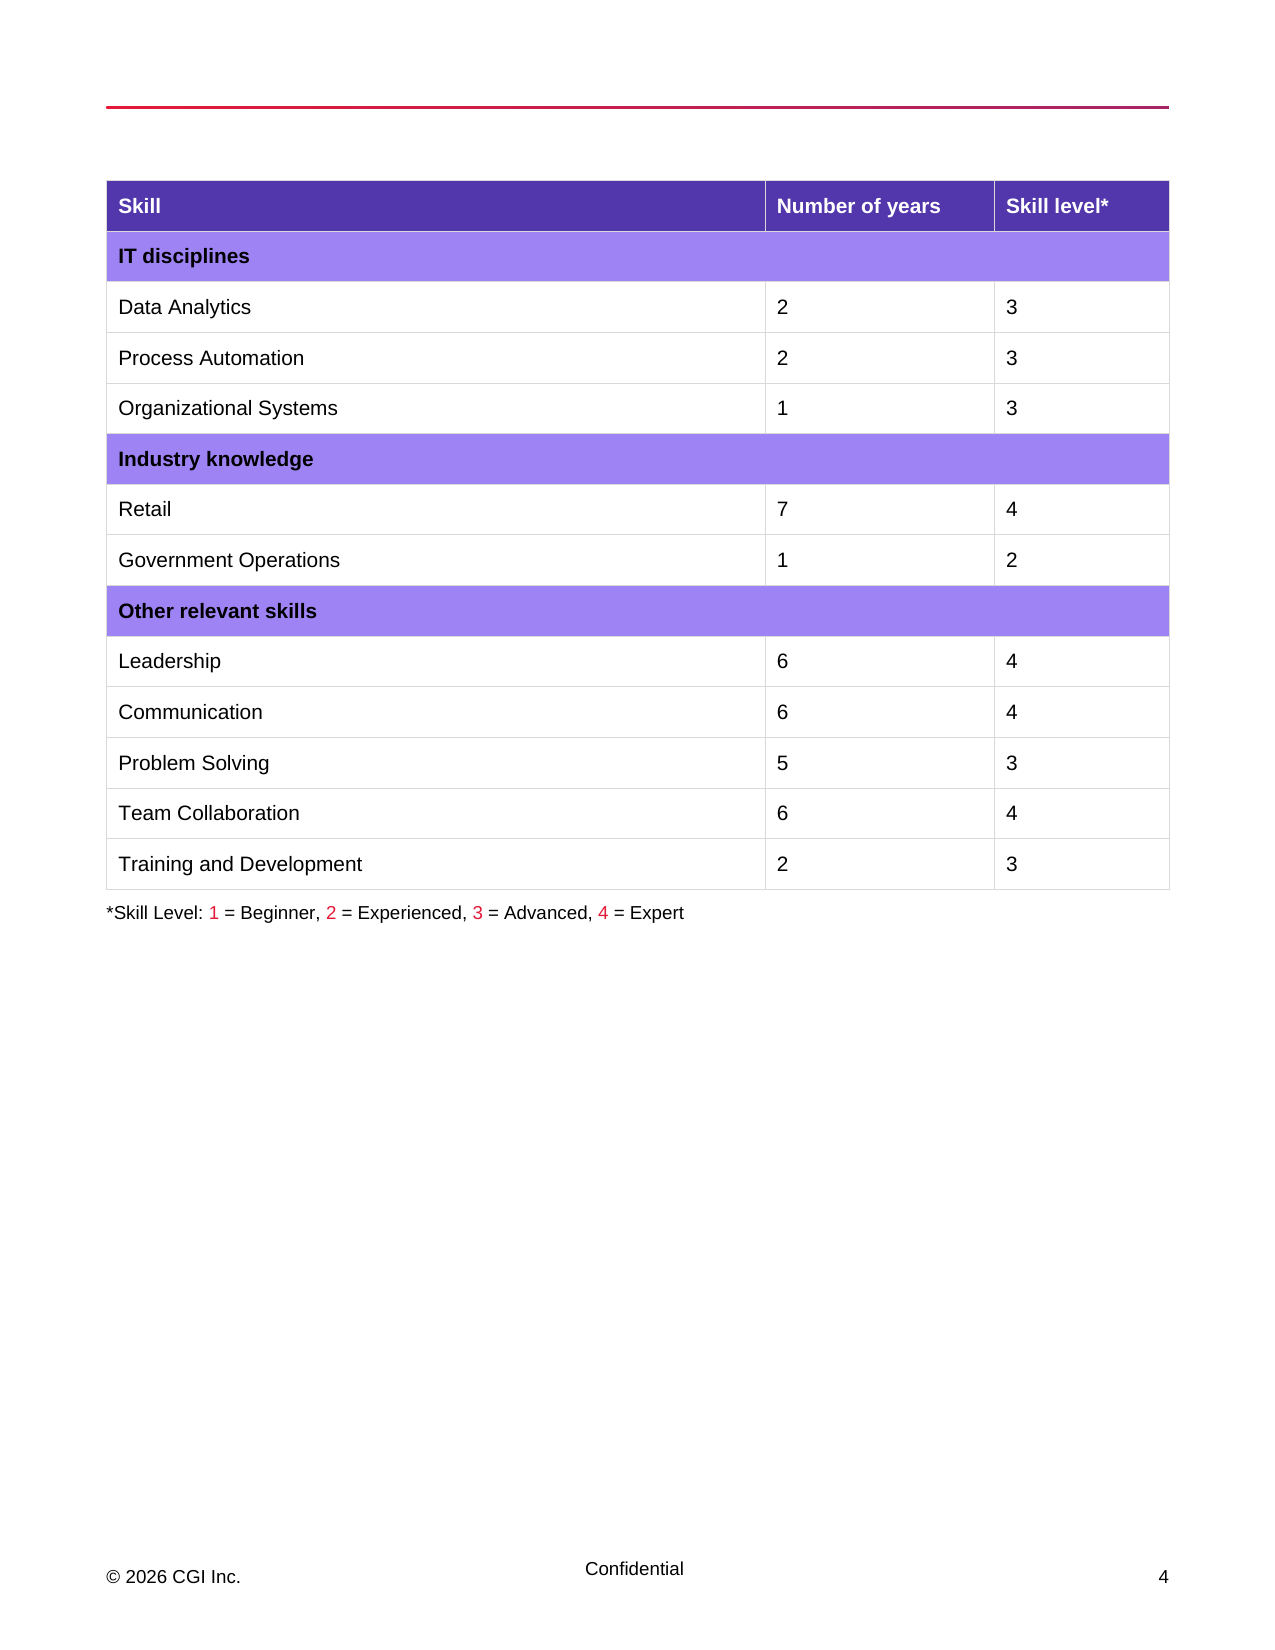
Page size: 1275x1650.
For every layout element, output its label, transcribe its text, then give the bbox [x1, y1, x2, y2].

table_cell 4 [995, 637, 1169, 686]
table_header Skill level* [995, 181, 1169, 231]
table_cell 1 [766, 384, 994, 433]
table_cell Problem Solving [107, 738, 765, 787]
table_cell 3 [995, 839, 1169, 889]
table_cell Data Analytics [107, 282, 765, 332]
table_cell Process Automation [107, 333, 765, 382]
table_cell 2 [995, 535, 1169, 585]
table_cell 6 [766, 789, 994, 838]
table_cell 6 [766, 687, 994, 737]
table_cell Communication [107, 687, 765, 737]
table_cell 5 [766, 738, 994, 787]
table_cell Retail [107, 485, 765, 534]
table_cell Other relevant skills [107, 586, 1169, 636]
table_cell 3 [995, 738, 1169, 787]
table_header Skill [107, 181, 765, 231]
table_cell 3 [995, 384, 1169, 433]
table_cell Government Operations [107, 535, 765, 585]
text *Skill Level: 1 = Beginner, 2 = Experienced, 3 = Advanced, 4 = Expert [106, 902, 1169, 924]
table_cell 6 [766, 637, 994, 686]
table_cell Training and Development [107, 839, 765, 889]
table_cell 2 [766, 839, 994, 889]
table_cell 7 [766, 485, 994, 534]
table_cell 3 [995, 333, 1169, 382]
table_cell IT disciplines [107, 232, 1169, 281]
table_cell 1 [766, 535, 994, 585]
table_cell 2 [766, 282, 994, 332]
table_cell Team Collaboration [107, 789, 765, 838]
table_cell Organizational Systems [107, 384, 765, 433]
table_cell 4 [995, 485, 1169, 534]
table_cell Industry knowledge [107, 434, 1169, 484]
table_cell 2 [766, 333, 994, 382]
table_cell 3 [995, 282, 1169, 332]
table_cell 4 [995, 687, 1169, 737]
table_cell Leadership [107, 637, 765, 686]
table_cell 4 [995, 789, 1169, 838]
table_header Number of years [766, 181, 994, 231]
